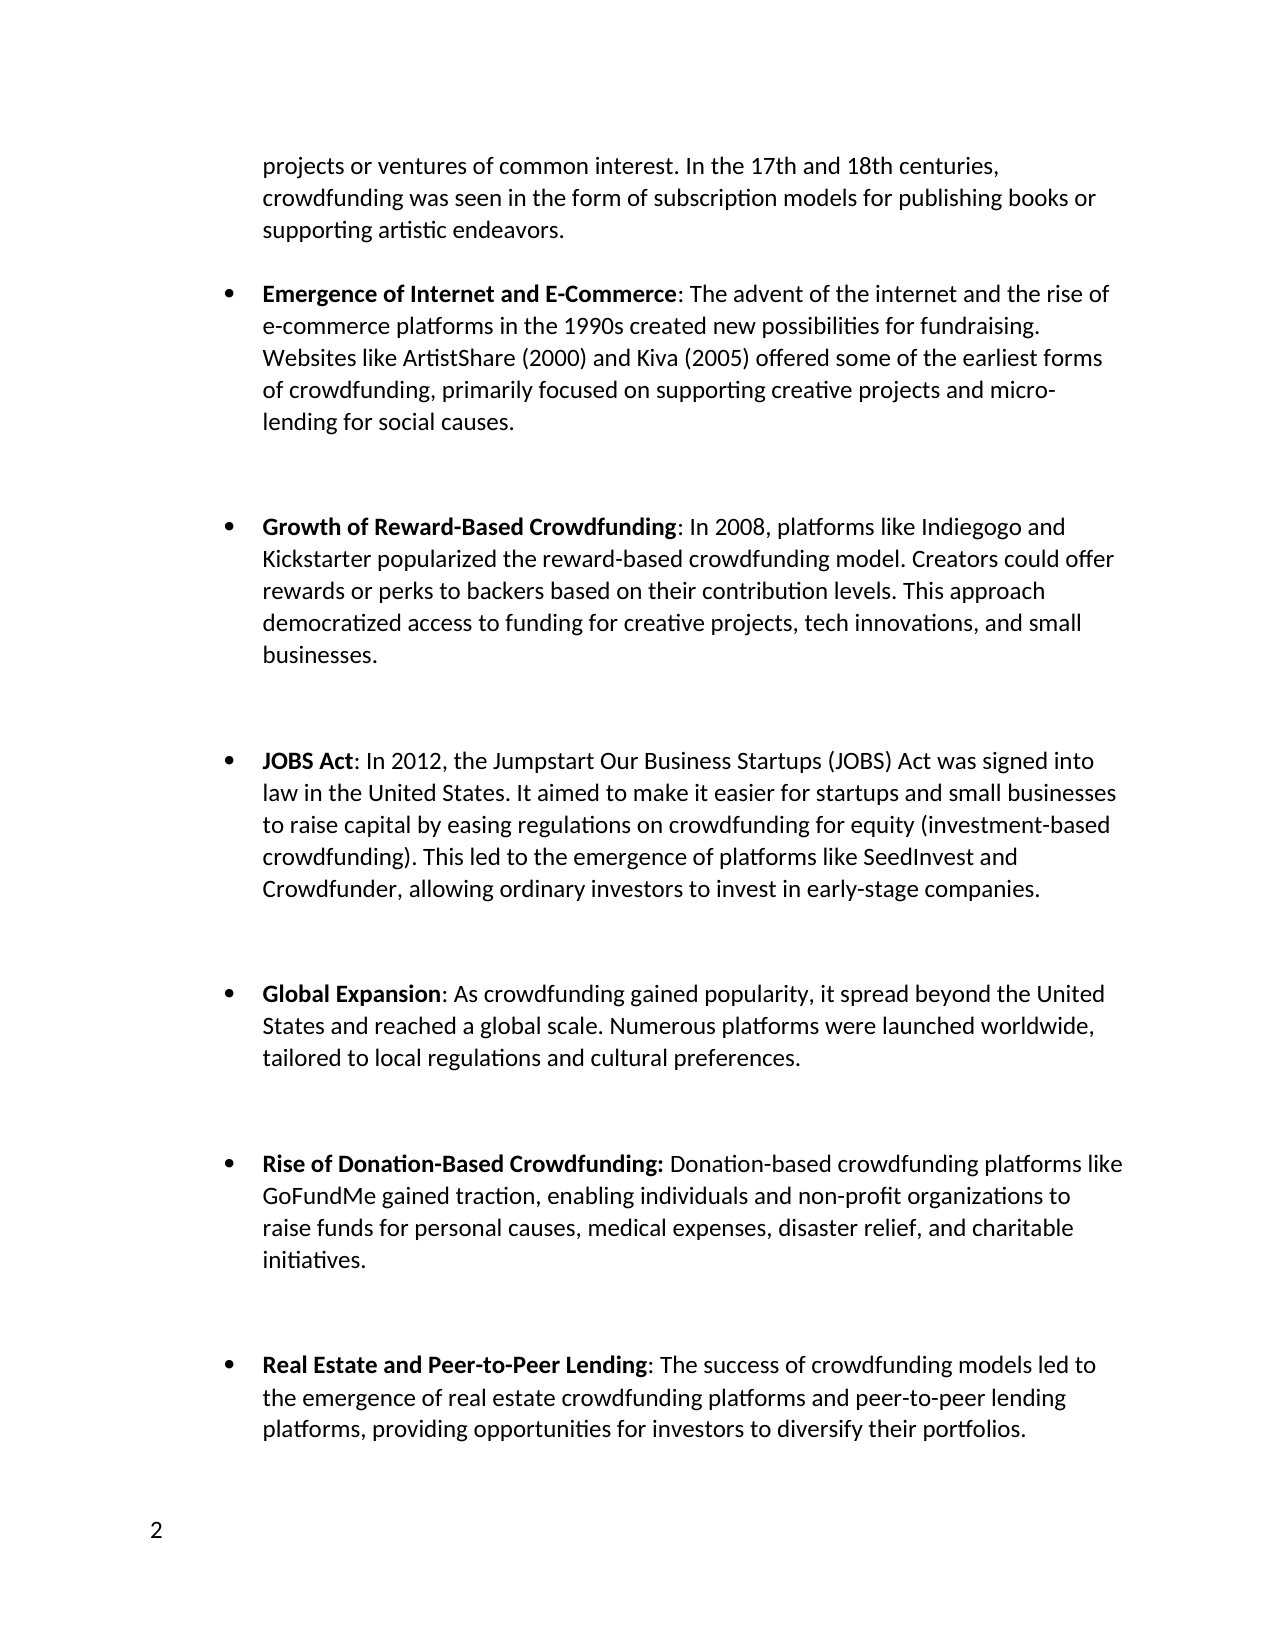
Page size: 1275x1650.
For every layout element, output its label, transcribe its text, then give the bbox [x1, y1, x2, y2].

list Rise of Donation-Based Crowdfunding: Donation-based crowdfunding platforms like GoFundMe gained traction, enabling individuals and non-profit organizations to raise funds for personal causes, medical expenses, disaster relief, and charitable initiatives. [225, 1148, 1125, 1274]
list Growth of Reward-Based Crowdfunding: In 2008, platforms like Indiegogo and Kickstarter popularized the reward-based crowdfunding model. Creators could offer rewards or perks to backers based on their contribution levels. This approach democratized access to funding for creative projects, tech innovations, and small businesses. [225, 511, 1125, 670]
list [225, 150, 1125, 244]
list JOBS Act: In 2012, the Jumpstart Our Business Startups (JOBS) Act was signed into law in the United States. It aimed to make it easier for startups and small businesses to raise capital by easing regulations on crowdfunding for equity (investment-based crowdfunding). This led to the emergence of platforms like SeedInvest and Crowdfunder, allowing ordinary investors to invest in early-stage companies. [225, 745, 1125, 903]
list Real Estate and Peer-to-Peer Lending: The success of crowdfunding models led to the emergence of real estate crowdfunding platforms and peer-to-peer lending platforms, providing opportunities for investors to diversify their portfolios. [225, 1350, 1125, 1444]
list Emergence of Internet and E-Commerce: The advent of the internet and the rise of e-commerce platforms in the 1990s created new possibilities for fundraising. Websites like ArtistShare (2000) and Kiva (2005) offered some of the earliest forms of crowdfunding, primarily focused on supporting creative projects and micro-lending for social causes. [225, 278, 1125, 436]
list Global Expansion: As crowdfunding gained popularity, it spread beyond the United States and reached a global scale. Numerous platforms were launched worldwide, tailored to local regulations and cultural preferences. [225, 978, 1125, 1073]
